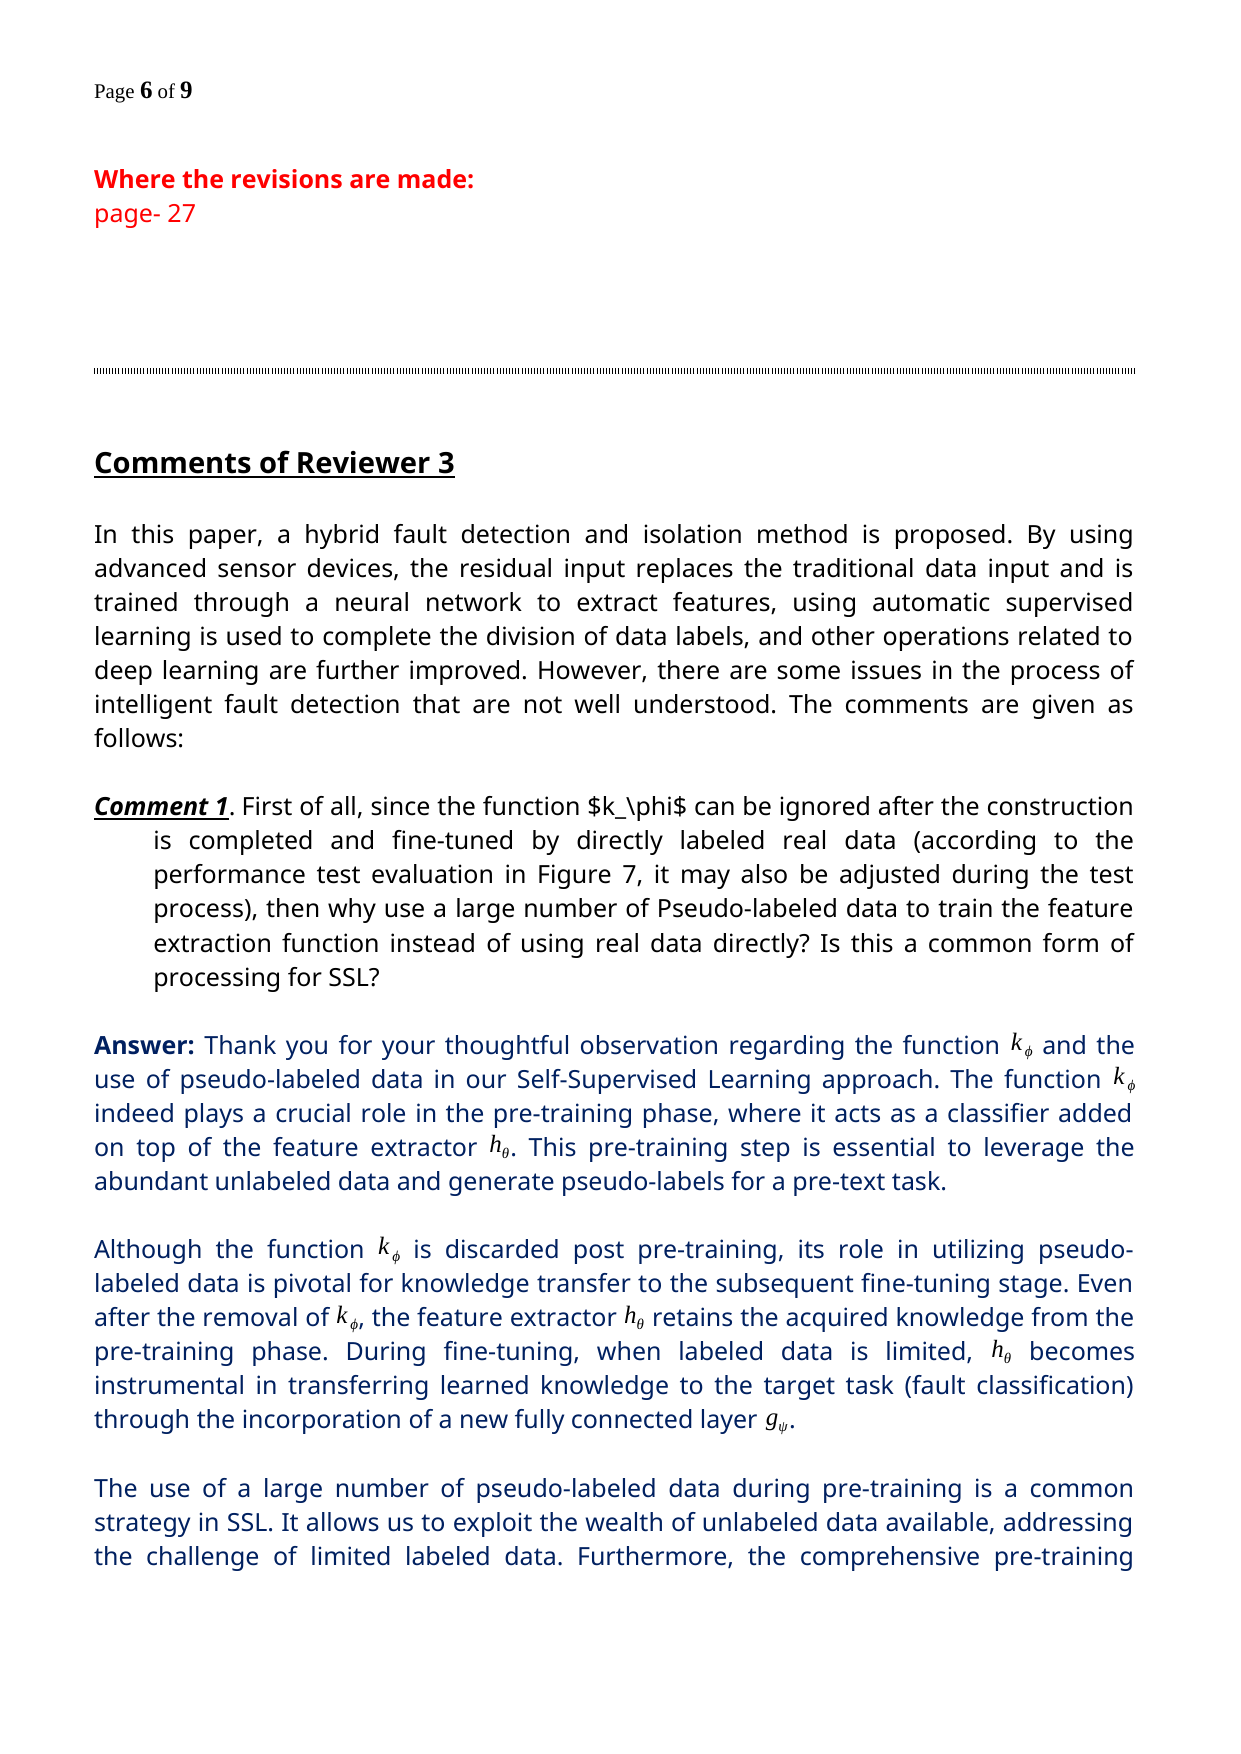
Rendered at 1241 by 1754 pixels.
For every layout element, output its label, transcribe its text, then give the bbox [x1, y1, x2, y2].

text Answer: Thank you for your thoughtful observation regarding the function and the use of pseudo-labeled data in our Self-Supervised Learning approach. The function indeed plays a crucial role in the pre-training phase, where it acts as a classifier added on top of the feature extractor . This pre-training step is essential to leverage the abundant unlabeled data and generate pseudo-labels for a pre-text task. [94, 1027, 1135, 1198]
text In this paper, a hybrid fault detection and isolation method is proposed. By using advanced sensor devices, the residual input replaces the traditional data input and is trained through a neural network to extract features, using automatic supervised learning is used to complete the division of data labels, and other operations related to deep learning are further improved. However, there are some issues in the process of intelligent fault detection that are not well understood. The comments are given as follows: [94, 516, 1135, 755]
text Comments of Reviewer 3 [94, 443, 1135, 482]
text Although the function is discarded post pre-training, its role in utilizing pseudo-labeled data is pivotal for knowledge transfer to the subsequent fine-tuning stage. Even after the removal of , the feature extractor retains the acquired knowledge from the pre-training phase. During fine-tuning, when labeled data is limited, becomes instrumental in transferring learned knowledge to the target task (fault classification) through the incorporation of a new fully connected layer . [94, 1232, 1135, 1436]
text page- 27 [94, 196, 1135, 230]
text Where the revisions are made: [94, 162, 1135, 196]
text Comment 1. First of all, since the function $k_\phi$ can be ignored after the construction is completed and fine-tuned by directly labeled real data (according to the performance test evaluation in Figure 7, it may also be adjusted during the test process), then why use a large number of Pseudo-labeled data to train the feature extraction function instead of using real data directly? Is this a common form of processing for SSL? [94, 789, 1135, 993]
